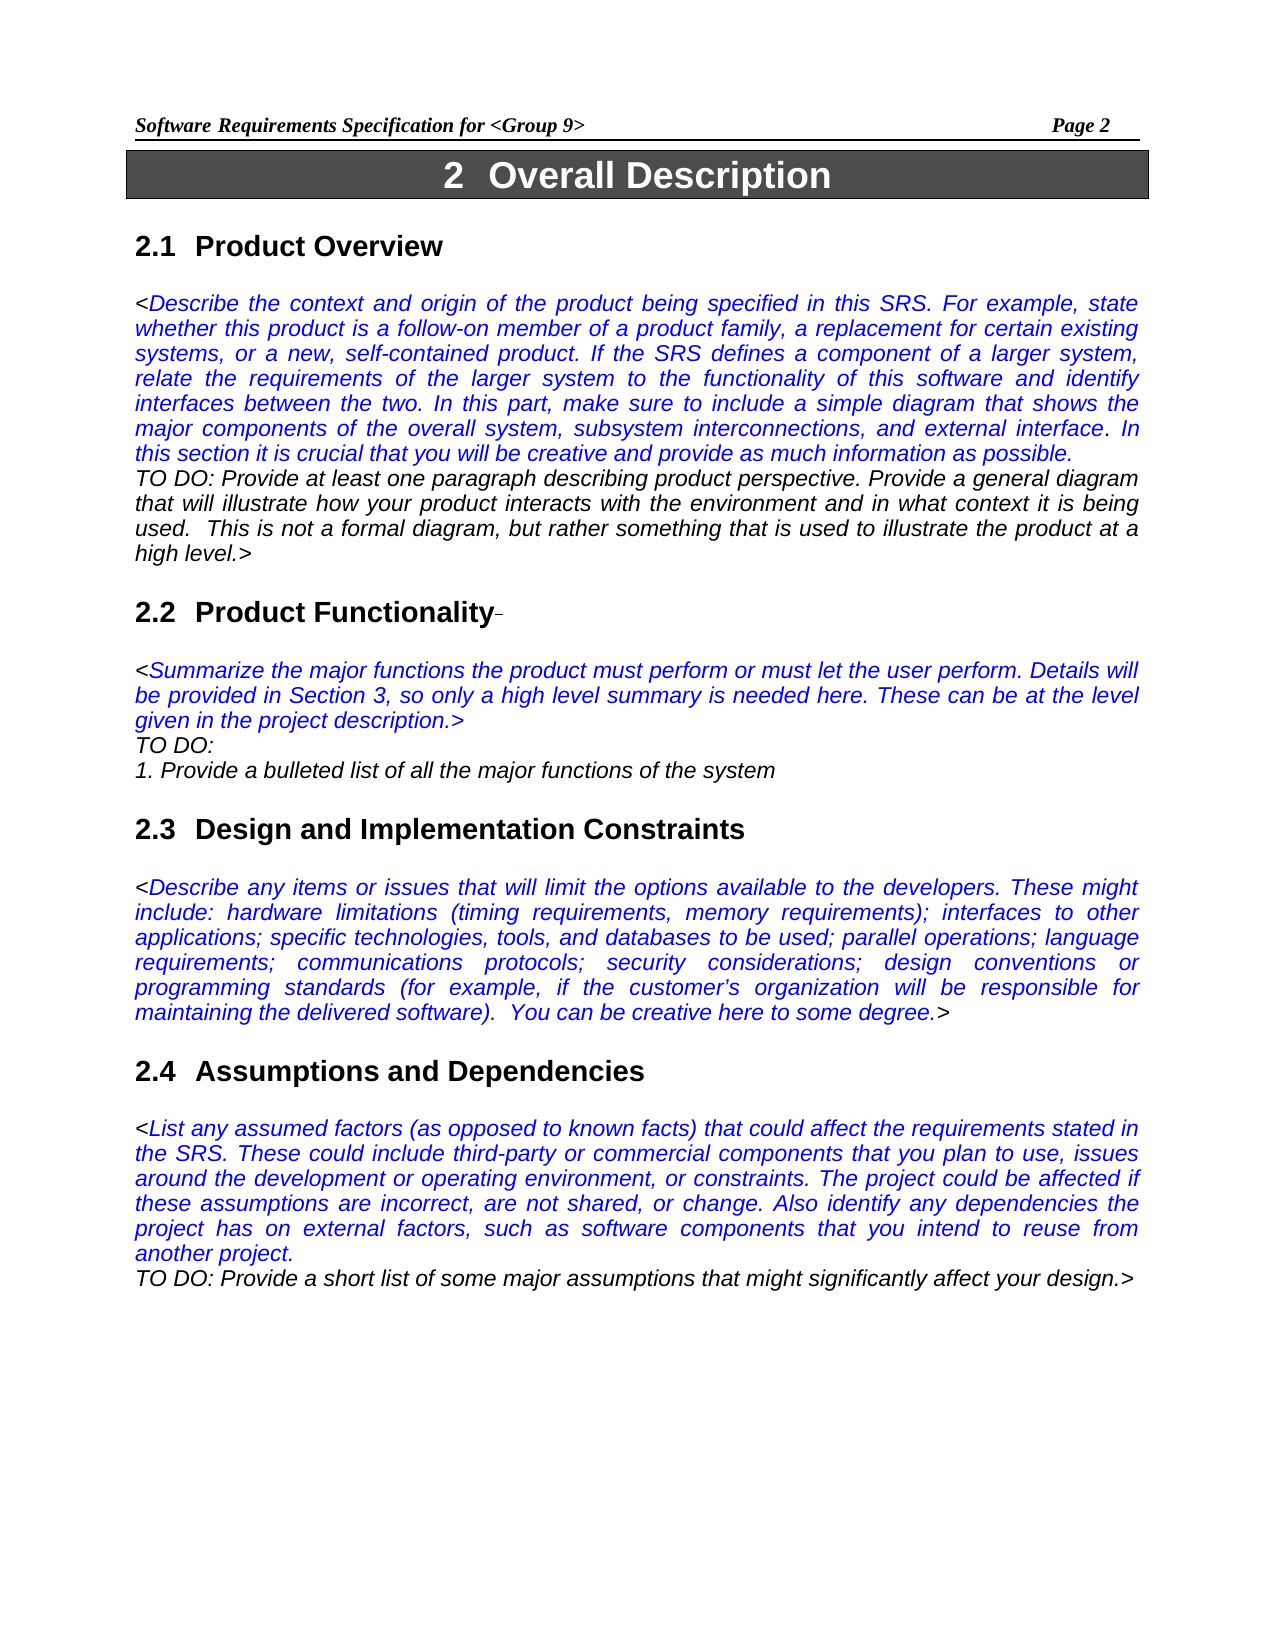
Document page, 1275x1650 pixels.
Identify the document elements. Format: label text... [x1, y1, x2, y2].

text <List any assumed factors (as opposed to known facts) that could affect the requirements stated in the SRS. These could include third-party or commercial components that you plan to use, issues around the development or operating environment, or constraints. The project could be affected if these assumptions are incorrect, are not shared, or change. Also identify any dependencies the project has on external factors, such as software components that you intend to reuse from another project. [135, 1117, 1140, 1267]
subtitle Design and Implementation Constraints [135, 812, 1140, 846]
text TO DO: Provide a short list of some major assumptions that might significantly affect your design.> [135, 1267, 1140, 1292]
subtitle Product Functionality [135, 595, 1140, 629]
subtitle Overall Description [127, 151, 1148, 198]
subtitle Assumptions and Dependencies [135, 1054, 1140, 1088]
text <Summarize the major functions the product must perform or must let the user perform. Details will be provided in Section 3, so only a high level summary is needed here. These can be at the level given in the project description.> [135, 658, 1140, 733]
text TO DO: Provide at least one paragraph describing product perspective. Provide a general diagram that will illustrate how your product interacts with the environment and in what context it is being used. This is not a formal diagram, but rather something that is used to illustrate the product at a high level.> [135, 466, 1140, 566]
subtitle Product Overview [135, 228, 1140, 262]
text TO DO: [135, 733, 1140, 758]
text <Describe any items or issues that will limit the options available to the developers. These might include: hardware limitations (timing requirements, memory requirements); interfaces to other applications; specific technologies, tools, and databases to be used; parallel operations; language requirements; communications protocols; security considerations; design conventions or programming standards (for example, if the customer’s organization will be responsible for maintaining the delivered software). You can be creative here to some degree.> [135, 875, 1140, 1025]
text 1. Provide a bulleted list of all the major functions of the system [135, 758, 1140, 783]
text <Describe the context and origin of the product being specified in this SRS. For example, state whether this product is a follow-on member of a product family, a replacement for certain existing systems, or a new, self-contained product. If the SRS defines a component of a larger system, relate the requirements of the larger system to the functionality of this software and identify interfaces between the two. In this part, make sure to include a simple diagram that shows the major components of the overall system, subsystem interconnections, and external interface. In this section it is crucial that you will be creative and provide as much information as possible. [135, 291, 1140, 466]
